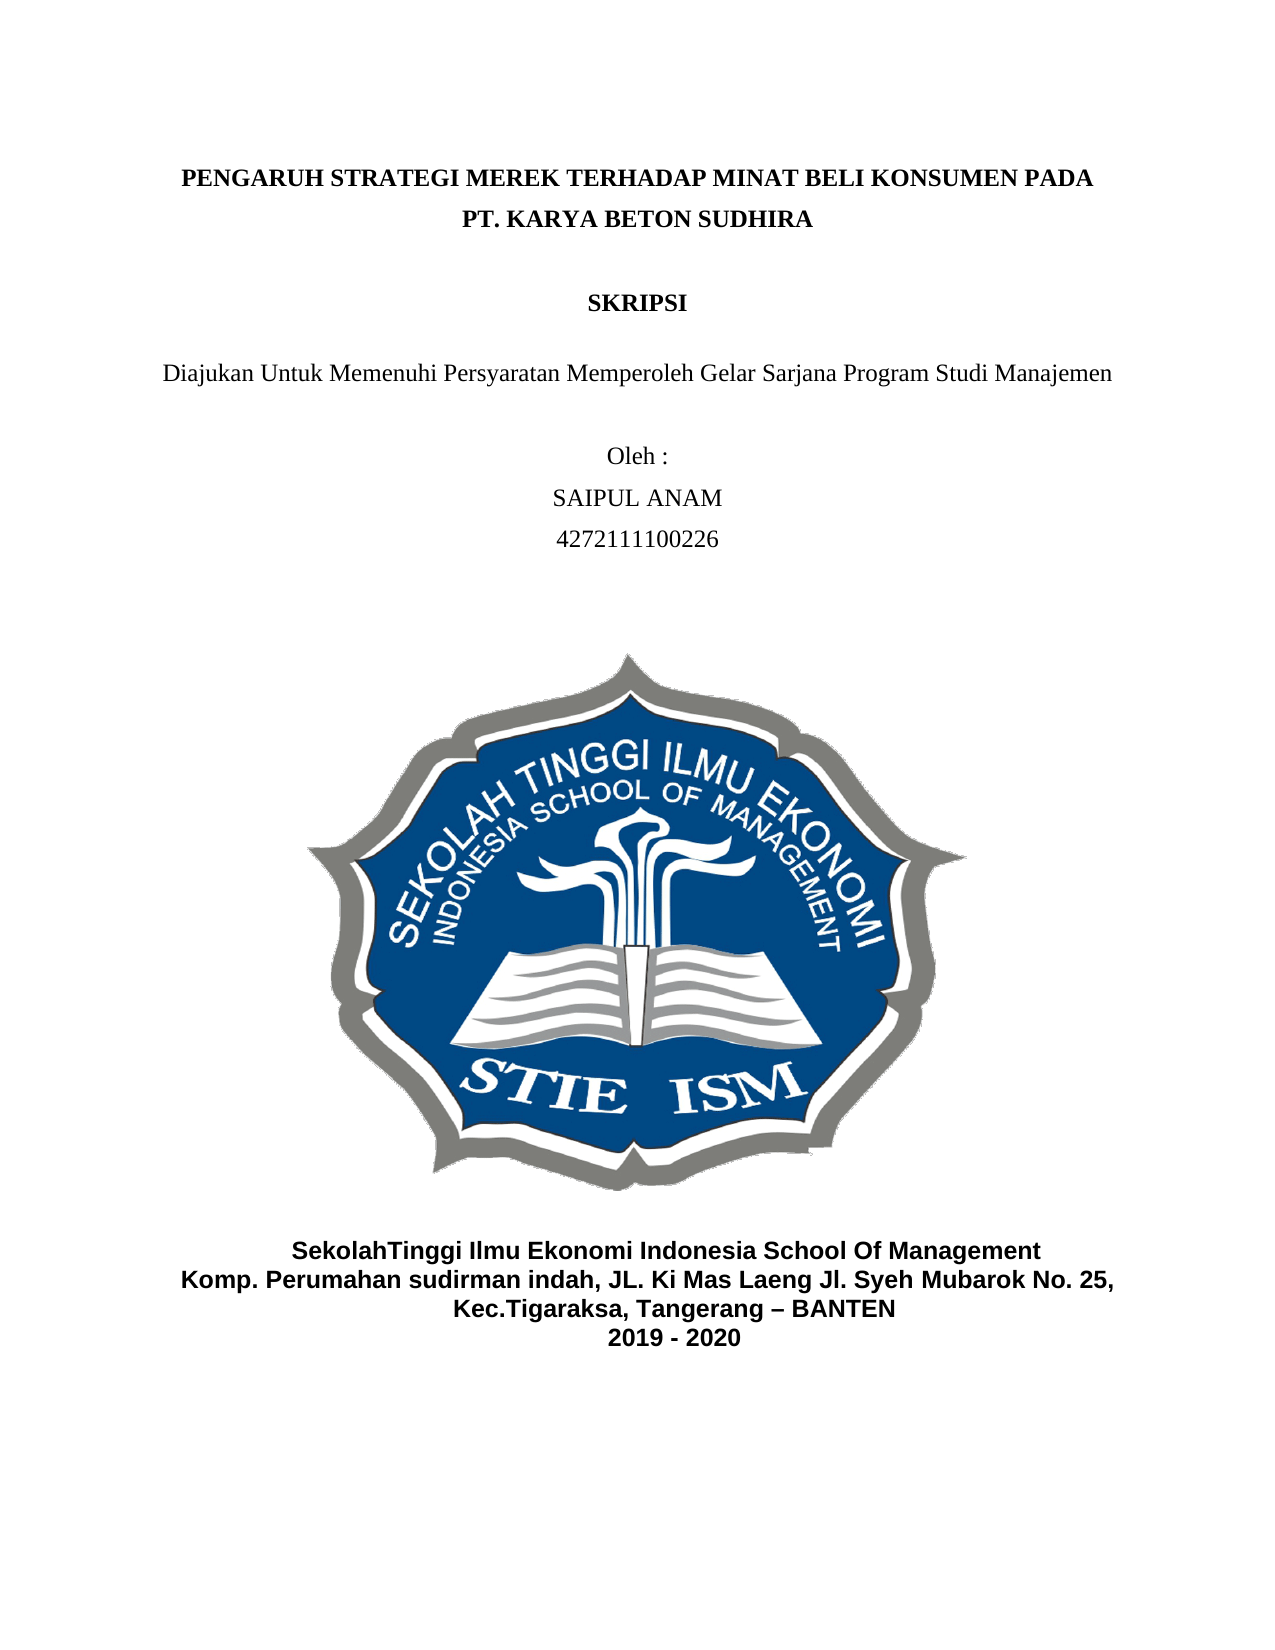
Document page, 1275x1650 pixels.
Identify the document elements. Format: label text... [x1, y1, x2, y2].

text Kec.Tigaraksa, Tangerang – BANTEN [150, 1294, 1124, 1323]
text PENGARUH STRATEGI MEREK TERHADAP MINAT BELI KONSUMEN PADA PT. KARYA BETON SUDHIRA [150, 150, 1125, 233]
text SekolahTinggi Ilmu Ekonomi Indonesia School Of Management [150, 1236, 1124, 1265]
text SAIPUL ANAM [150, 470, 1125, 511]
text Oleh : [150, 428, 1125, 470]
text Diajukan Untuk Memenuhi Persyaratan Memperoleh Gelar Sarjana Program Studi Manajemen [150, 345, 1125, 386]
text Komp. Perumahan sudirman indah, JL. Ki Mas Laeng Jl. Syeh Mubarok No. 25, [150, 1265, 1124, 1294]
picture [299, 636, 970, 1207]
text 2019 - 2020 [150, 1323, 1124, 1352]
text 4272111100226 [150, 511, 1125, 553]
text SKRIPSI [150, 275, 1125, 317]
